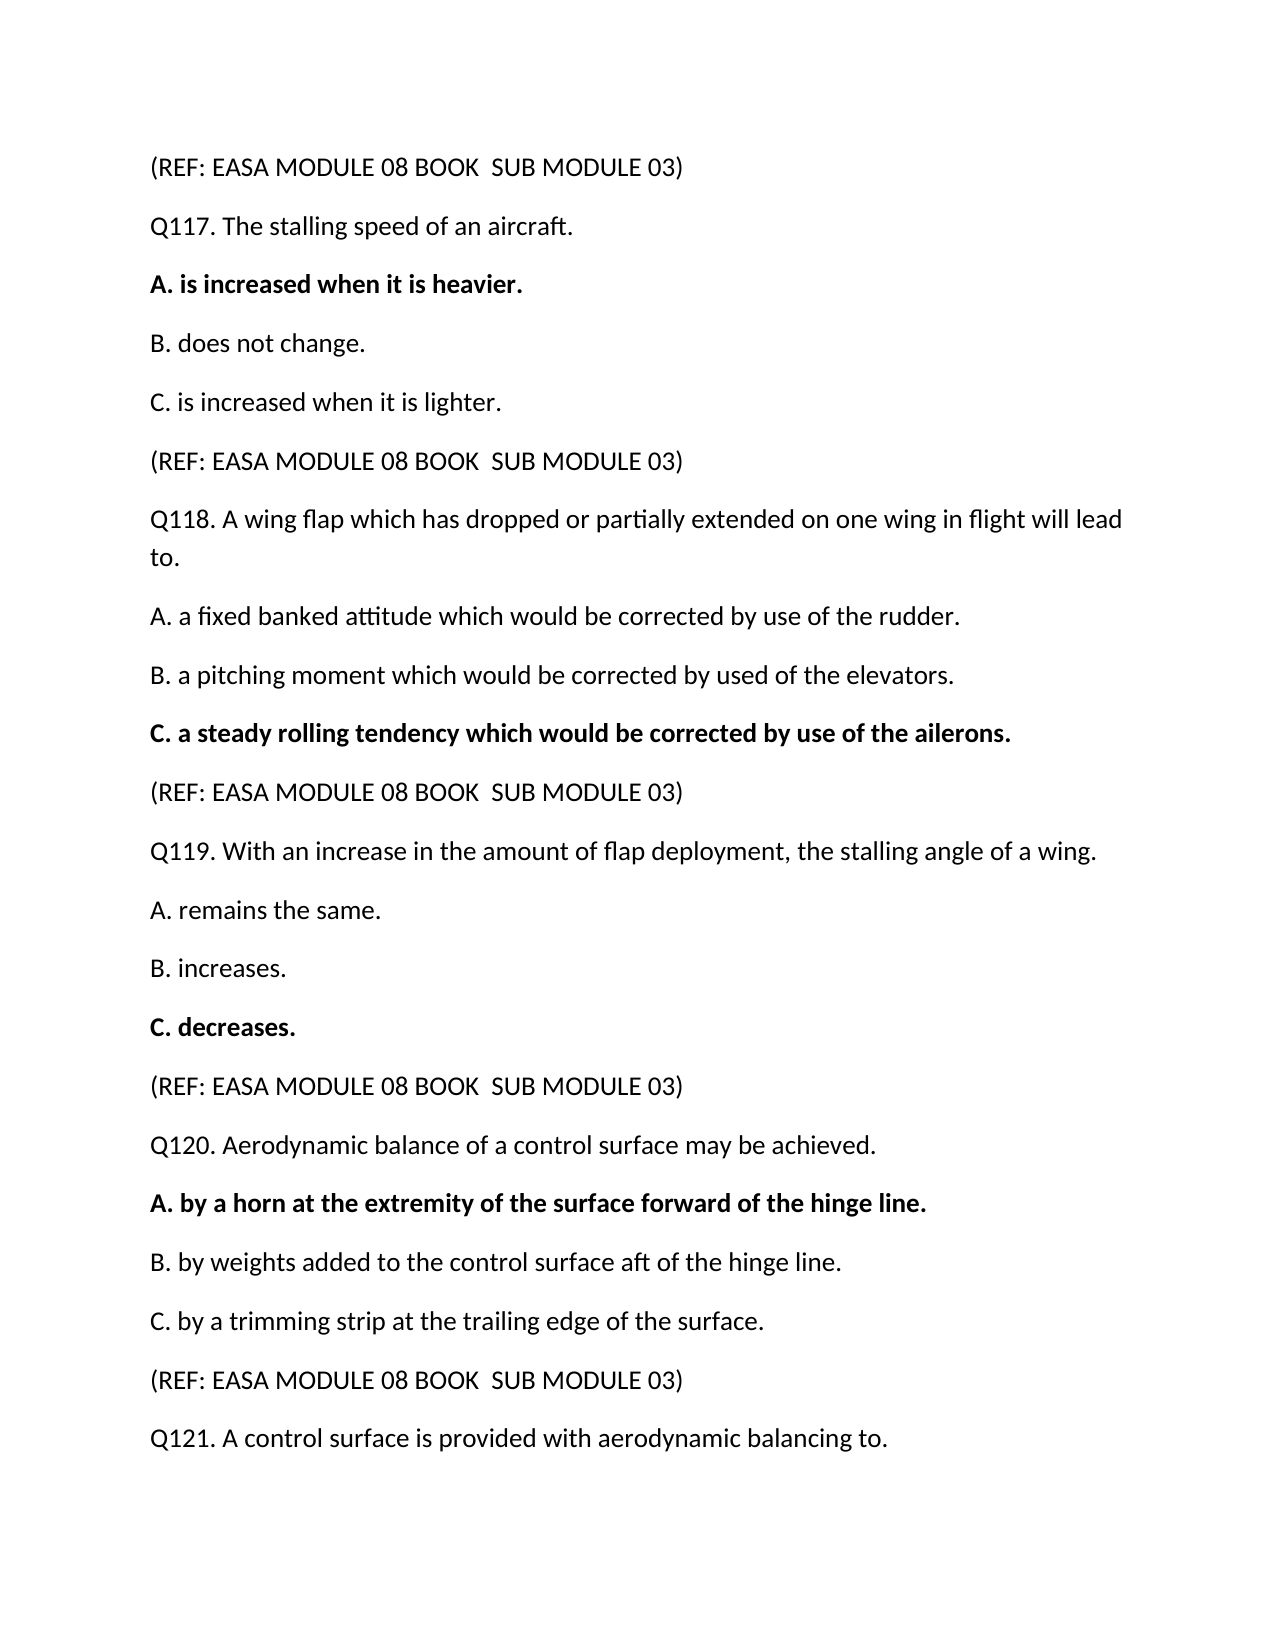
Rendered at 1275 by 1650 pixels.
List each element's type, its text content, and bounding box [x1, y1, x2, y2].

text A. a fixed banked attitude which would be corrected by use of the rudder. [150, 599, 1125, 632]
text (REF: EASA MODULE 08 BOOK SUB MODULE 03) [150, 150, 1125, 183]
text A. by a horn at the extremity of the surface forward of the hinge line. [150, 1187, 1125, 1220]
text C. a steady rolling tendency which would be corrected by use of the ailerons. [150, 717, 1125, 750]
text B. increases. [150, 952, 1125, 985]
text (REF: EASA MODULE 08 BOOK SUB MODULE 03) [150, 444, 1125, 477]
text Q118. A wing flap which has dropped or partially extended on one wing in flight will lead to. [150, 502, 1125, 573]
text B. does not change. [150, 326, 1125, 359]
text C. is increased when it is lighter. [150, 385, 1125, 418]
text B. a pitching moment which would be corrected by used of the elevators. [150, 658, 1125, 691]
text A. remains the same. [150, 893, 1125, 926]
text A. is increased when it is heavier. [150, 267, 1125, 301]
text (REF: EASA MODULE 08 BOOK SUB MODULE 03) [150, 1069, 1125, 1102]
text B. by weights added to the control surface aft of the hinge line. [150, 1245, 1125, 1278]
text C. decreases. [150, 1010, 1125, 1043]
text (REF: EASA MODULE 08 BOOK SUB MODULE 03) [150, 775, 1125, 808]
text Q119. With an increase in the amount of flap deployment, the stalling angle of a wing. [150, 834, 1125, 867]
text Q117. The stalling speed of an aircraft. [150, 209, 1125, 242]
text C. by a trimming strip at the trailing edge of the surface. [150, 1304, 1125, 1337]
text Q120. Aerodynamic balance of a control surface may be achieved. [150, 1128, 1125, 1161]
text Q121. A control surface is provided with aerodynamic balancing to. [150, 1422, 1125, 1455]
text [150, 1363, 1125, 1396]
